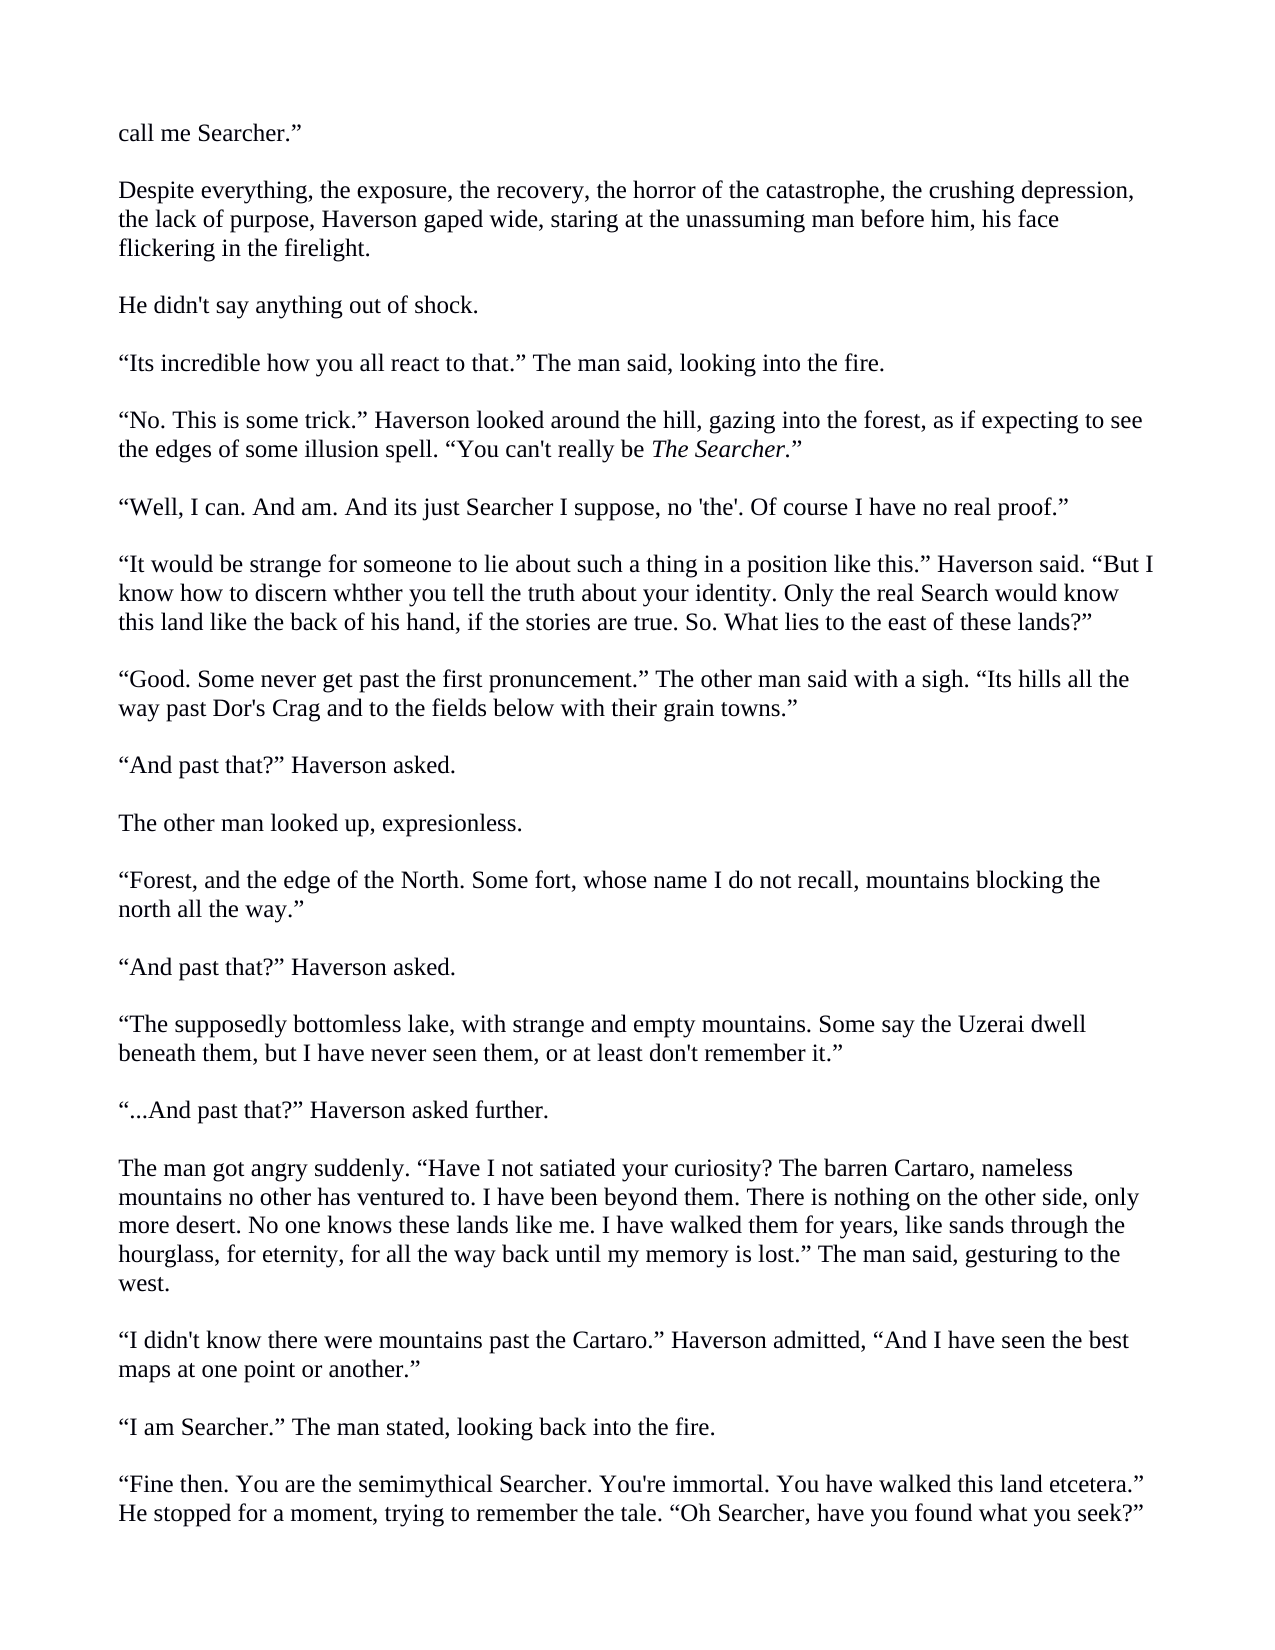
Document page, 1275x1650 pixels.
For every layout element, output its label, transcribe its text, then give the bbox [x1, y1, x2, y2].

text “...And past that?” Haverson asked further. [118, 1096, 1157, 1124]
text “Forest, and the edge of the North. Some fort, whose name I do not recall, mountains blocking the north all the way.” [118, 866, 1157, 923]
text “I didn't know there were mountains past the Cartaro.” Haverson admitted, “And I have seen the best maps at one point or another.” [118, 1326, 1157, 1383]
text “Fine then. You are the semimythical Searcher. You're immortal. You have walked this land etcetera.” [118, 1469, 1157, 1498]
text “I am Searcher.” The man stated, looking back into the fire. [118, 1412, 1157, 1441]
text “Its incredible how you all react to that.” The man said, looking into the fire. [118, 348, 1157, 377]
text The man got angry suddenly. “Have I not satiated your curiosity? The barren Cartaro, nameless mountains no other has ventured to. I have been beyond them. There is nothing on the other side, only more desert. No one knows these lands like me. I have walked them for years, like sands through the hourglass, for eternity, for all the way back until my memory is lost.” The man said, gesturing to the west. [118, 1153, 1157, 1297]
text “I don't have a proper name, or at least not one I can remember, but I understand that most around here call me Searcher.” [118, 118, 1157, 147]
text The other man looked up, expresionless. [118, 808, 1157, 837]
text He stopped for a moment, trying to remember the tale. “Oh Searcher, have you found what you seek?” He asked, completing the required call. [118, 1498, 1157, 1527]
text “The supposedly bottomless lake, with strange and empty mountains. Some say the Uzerai dwell beneath them, but I have never seen them, or at least don't remember it.” [118, 1009, 1157, 1067]
text “And past that?” Haverson asked. [118, 952, 1157, 981]
text “Good. Some never get past the first pronuncement.” The other man said with a sigh. “Its hills all the way past Dor's Crag and to the fields below with their grain towns.” [118, 664, 1157, 722]
text “And past that?” Haverson asked. [118, 751, 1157, 779]
text He didn't say anything out of shock. [118, 291, 1157, 319]
text Despite everything, the exposure, the recovery, the horror of the catastrophe, the crushing depression, the lack of purpose, Haverson gaped wide, staring at the unassuming man before him, his face flickering in the firelight. [118, 176, 1157, 262]
text “No. This is some trick.” Haverson looked around the hill, gazing into the forest, as if expecting to see the edges of some illusion spell. “You can't really be The Searcher.” [118, 406, 1157, 463]
text “It would be strange for someone to lie about such a thing in a position like this.” Haverson said. “But I know how to discern whther you tell the truth about your identity. Only the real Search would know this land like the back of his hand, if the stories are true. So. What lies to the east of these lands?” [118, 549, 1157, 636]
text “Well, I can. And am. And its just Searcher I suppose, no 'the'. Of course I have no real proof.” [118, 492, 1157, 521]
